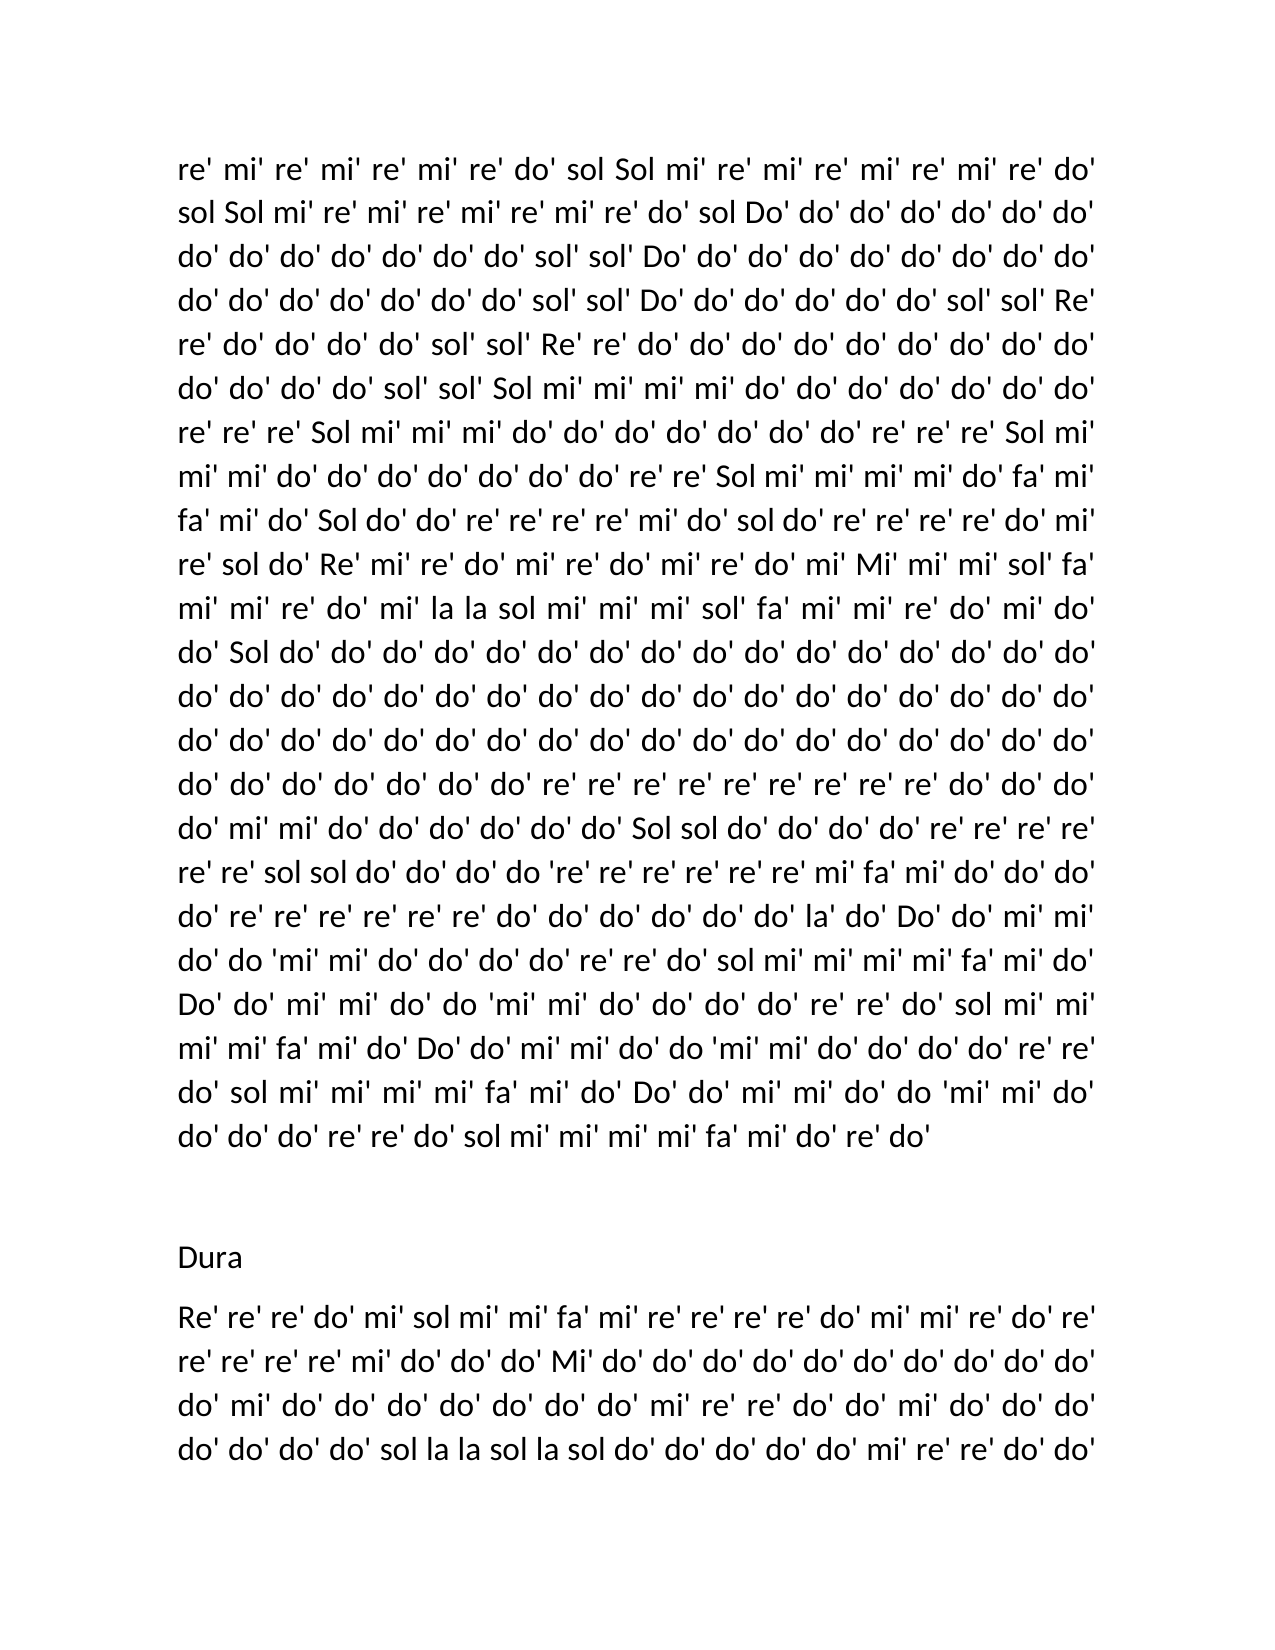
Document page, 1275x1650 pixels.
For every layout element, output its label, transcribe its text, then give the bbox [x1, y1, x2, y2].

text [177, 1297, 1098, 1469]
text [177, 148, 1098, 1155]
text Dura [177, 1236, 1098, 1277]
